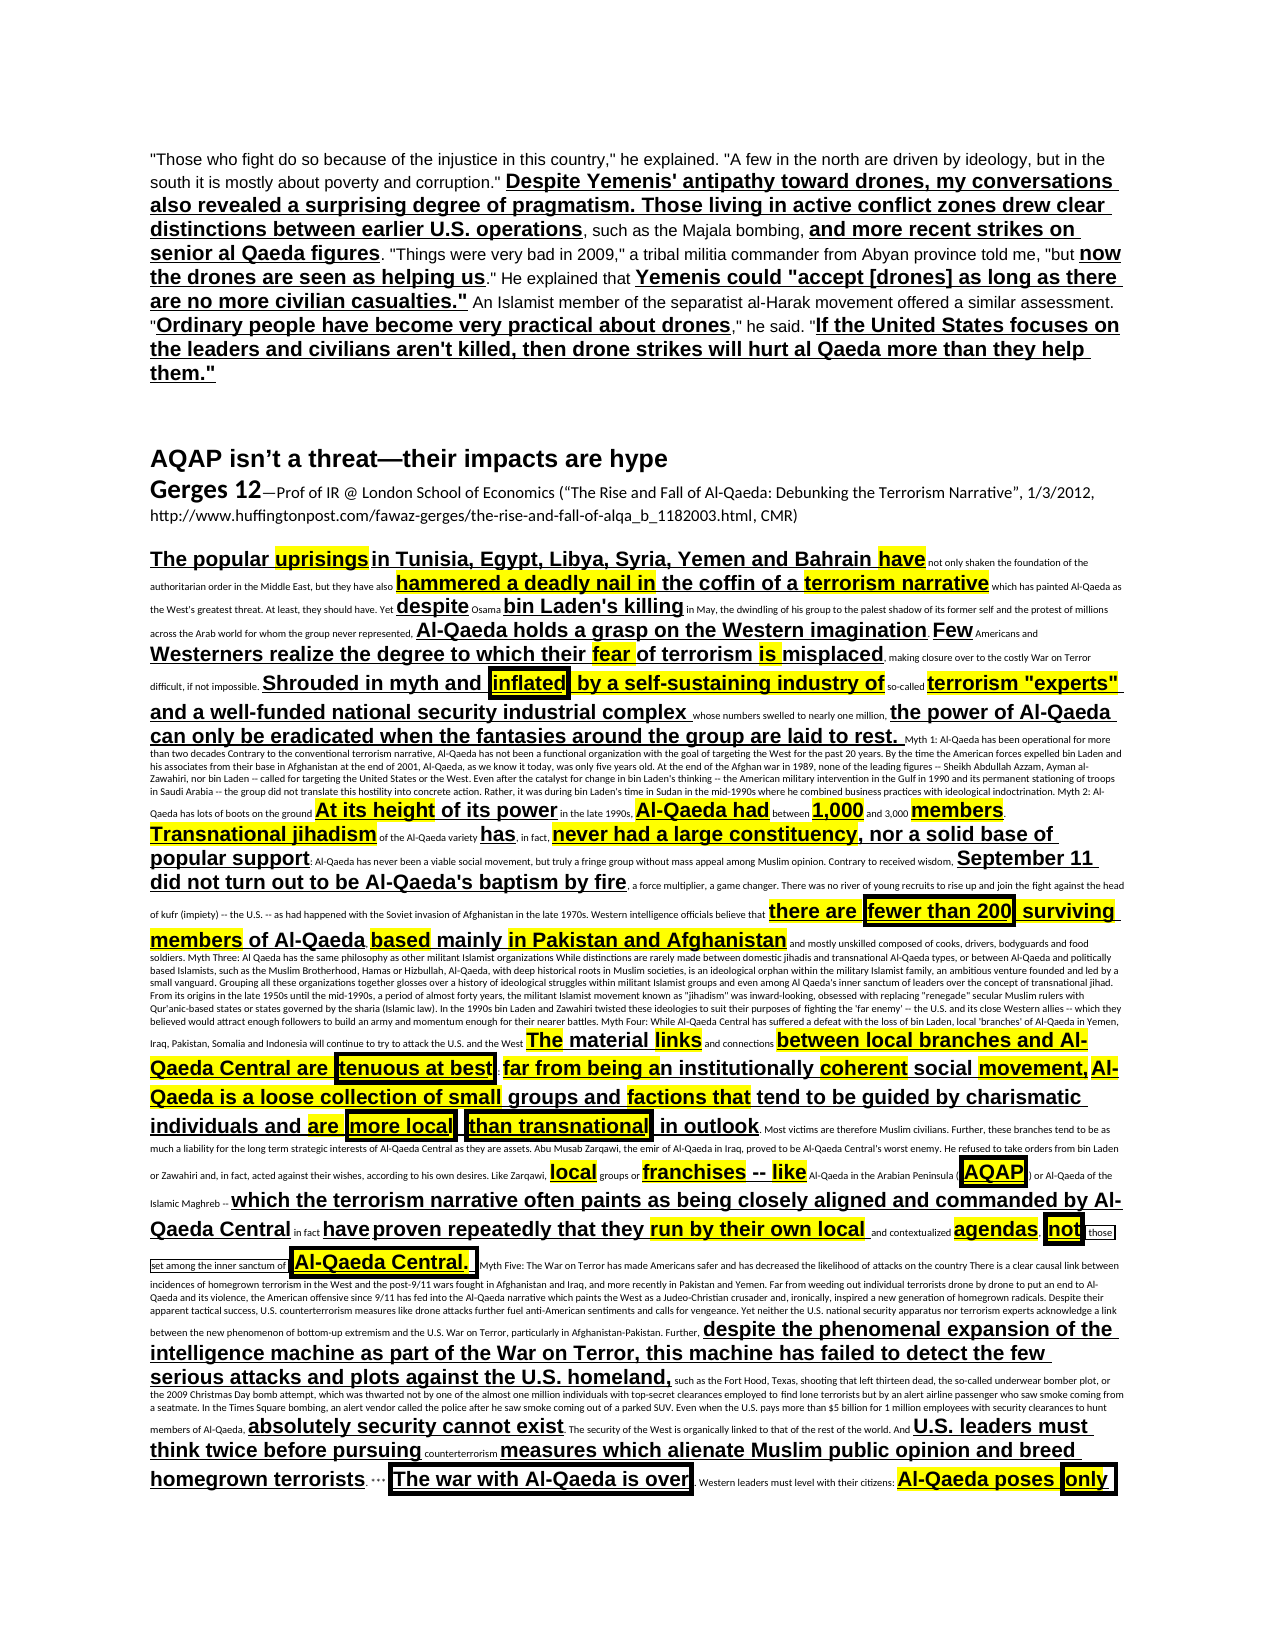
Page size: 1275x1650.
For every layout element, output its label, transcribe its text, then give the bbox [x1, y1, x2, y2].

subtitle AQAP isn’t a threat—their impacts are hype [150, 444, 1125, 473]
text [150, 150, 1125, 385]
text Gerges 12—Prof of IR @ London School of Economics (“The Rise and Fall of Al-Qaeda: Debunking the Terrorism Narrative”, 1/3/2012, http://www.huffingtonpost.com/fawaz-gerges/the-rise-and-fall-of-alqa_b_1182003.html, CMR) [150, 473, 1125, 526]
